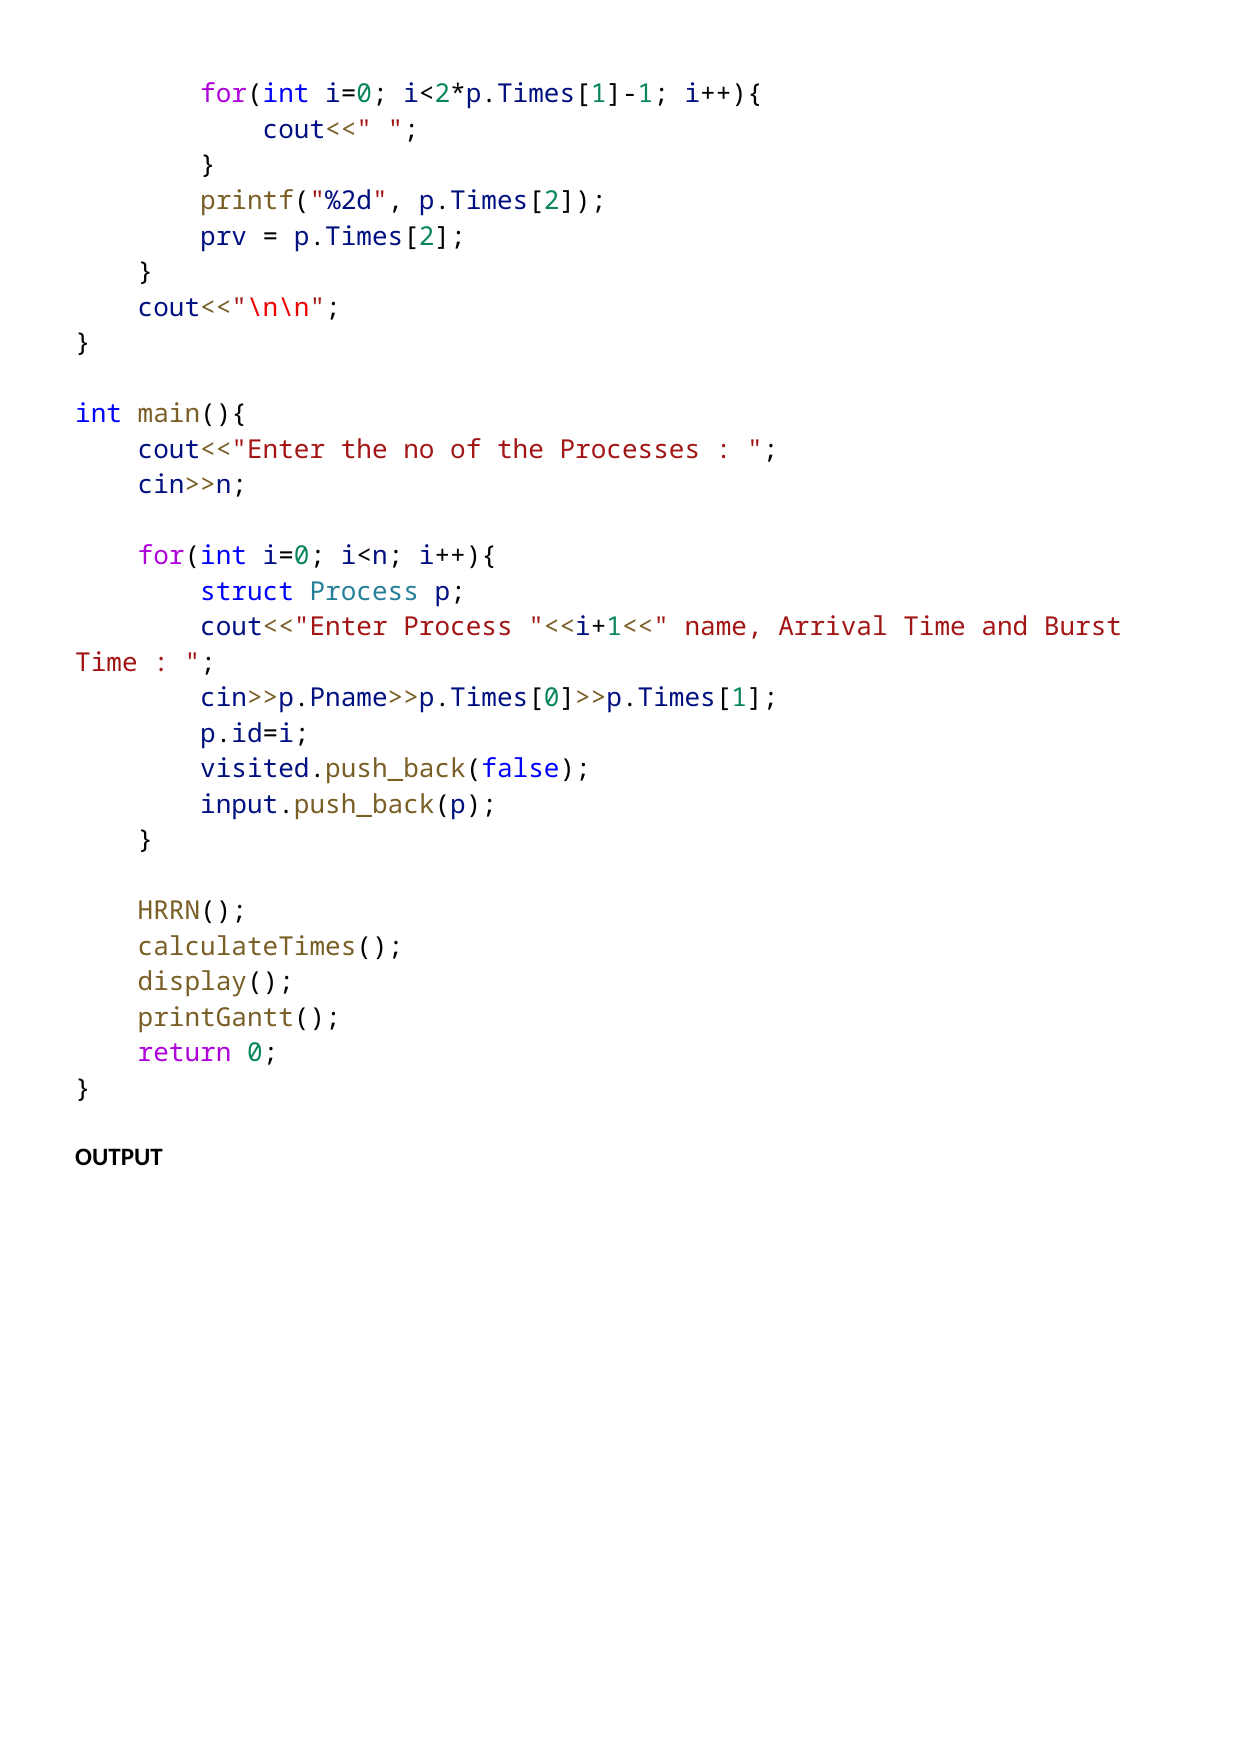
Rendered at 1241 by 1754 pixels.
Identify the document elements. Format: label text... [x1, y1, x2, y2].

text for(int i=0; i<2*p.Times[1]-1; i++){ [75, 75, 1165, 111]
text } [75, 146, 1165, 182]
text return 0; [75, 1034, 1165, 1069]
text HRRN(); [75, 892, 1165, 927]
text for(int i=0; i<n; i++){ [75, 537, 1165, 572]
text OUTPUT [75, 1141, 1165, 1171]
text visited.push_back(false); [75, 750, 1165, 785]
text cout<<"Enter the no of the Processes : "; [75, 430, 1165, 466]
text int main(){ [75, 395, 1165, 430]
text prv = p.Times[2]; [75, 217, 1165, 253]
text } [75, 253, 1165, 288]
text p.id=i; [75, 714, 1165, 750]
text printf("%2d", p.Times[2]); [75, 182, 1165, 217]
text input.push_back(p); [75, 785, 1165, 821]
text printGantt(); [75, 998, 1165, 1034]
text cout<<" "; [75, 111, 1165, 146]
text } [75, 324, 1165, 359]
text calculateTimes(); [75, 927, 1165, 963]
text cin>>p.Pname>>p.Times[0]>>p.Times[1]; [75, 679, 1165, 714]
text cin>>n; [75, 466, 1165, 501]
text struct Process p; [75, 572, 1165, 608]
text } [75, 1069, 1165, 1105]
text cout<<"Enter Process "<<i+1<<" name, Arrival Time and Burst Time : "; [75, 608, 1165, 679]
text } [75, 821, 1165, 856]
text cout<<"\n\n"; [75, 288, 1165, 324]
text display(); [75, 963, 1165, 998]
